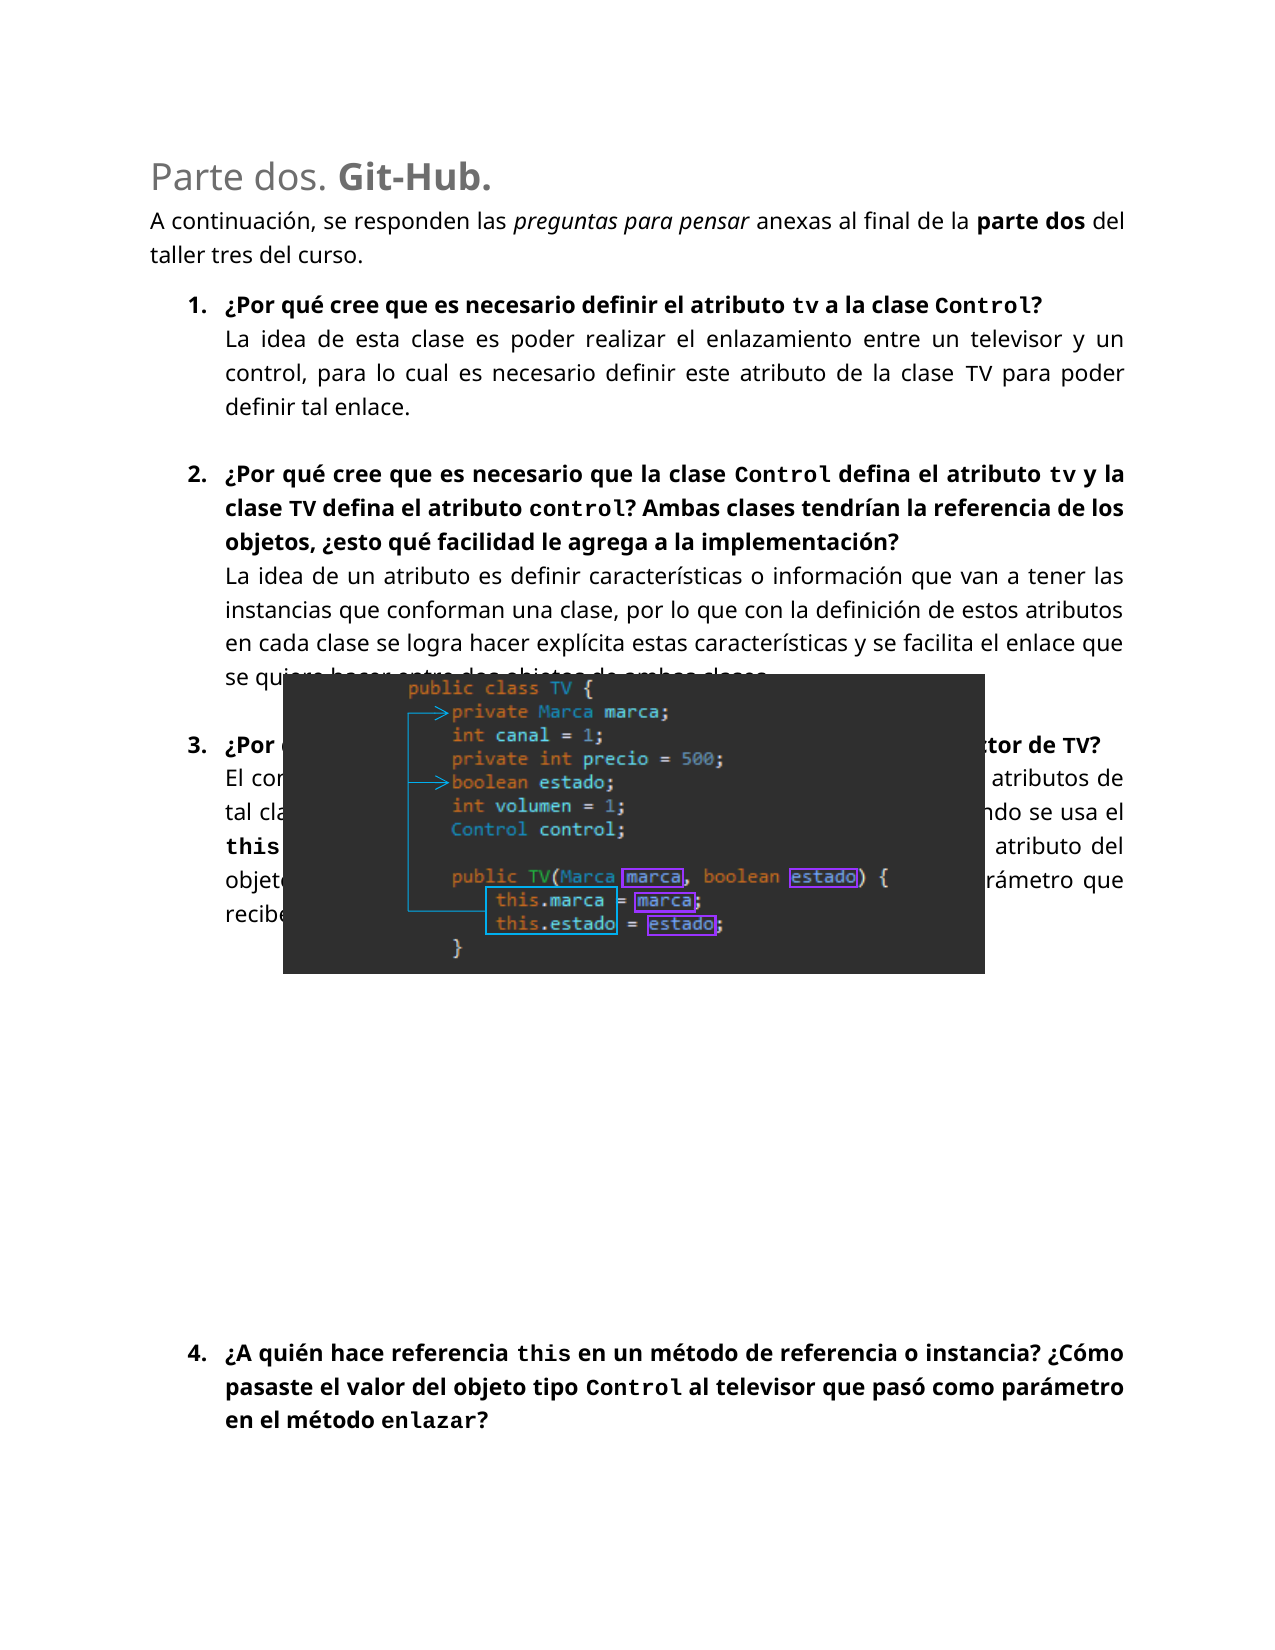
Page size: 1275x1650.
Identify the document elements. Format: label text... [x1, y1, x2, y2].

text A continuación, se responden las preguntas para pensar anexas al final de la parte dos del taller tres del curso. [150, 205, 1125, 270]
list ¿Por qué cree que es necesario definir el atributo tv a la clase Control? [187, 289, 1125, 321]
list ¿A quién hace referencia this en un método de referencia o instancia? ¿Cómo pasaste el valor del objeto tipo Control al televisor que pasó como parámetro en el método enlazar? [187, 1337, 1125, 1436]
picture [283, 674, 985, 974]
subtitle Parte dos. Git-Hub. [150, 150, 1125, 201]
list ¿Por qué cree que es necesario que la clase Control defina el atributo tv y la clase TV defina el atributo control? Ambas clases tendrían la referencia de los objetos, ¿esto qué facilidad le agrega a la implementación? [187, 458, 1125, 557]
list El constructor de la clase TV está recibiendo dos parámetros que son atributos de tal clase, por lo que al usar la cláusula this se desambigua esto: cuando se usa el this.XXXX, lo que está a la derecha del punto hace referencia a un atributo del objeto de la clase TV y cuando aparece el XXXX solo se refiere al parámetro que recibe el constructor. [985, 762, 1125, 929]
list La idea de esta clase es poder realizar el enlazamiento entre un televisor y un control, para lo cual es necesario definir este atributo de la clase TV para poder definir tal enlace. [225, 323, 1125, 422]
list La idea de un atributo es definir características o información que van a tener las instancias que conforman una clase, por lo que con la definición de estos atributos en cada clase se logra hacer explícita estas características y se facilita el enlace que se quiere hacer entre dos objetos de ambas clases. [225, 560, 1125, 692]
